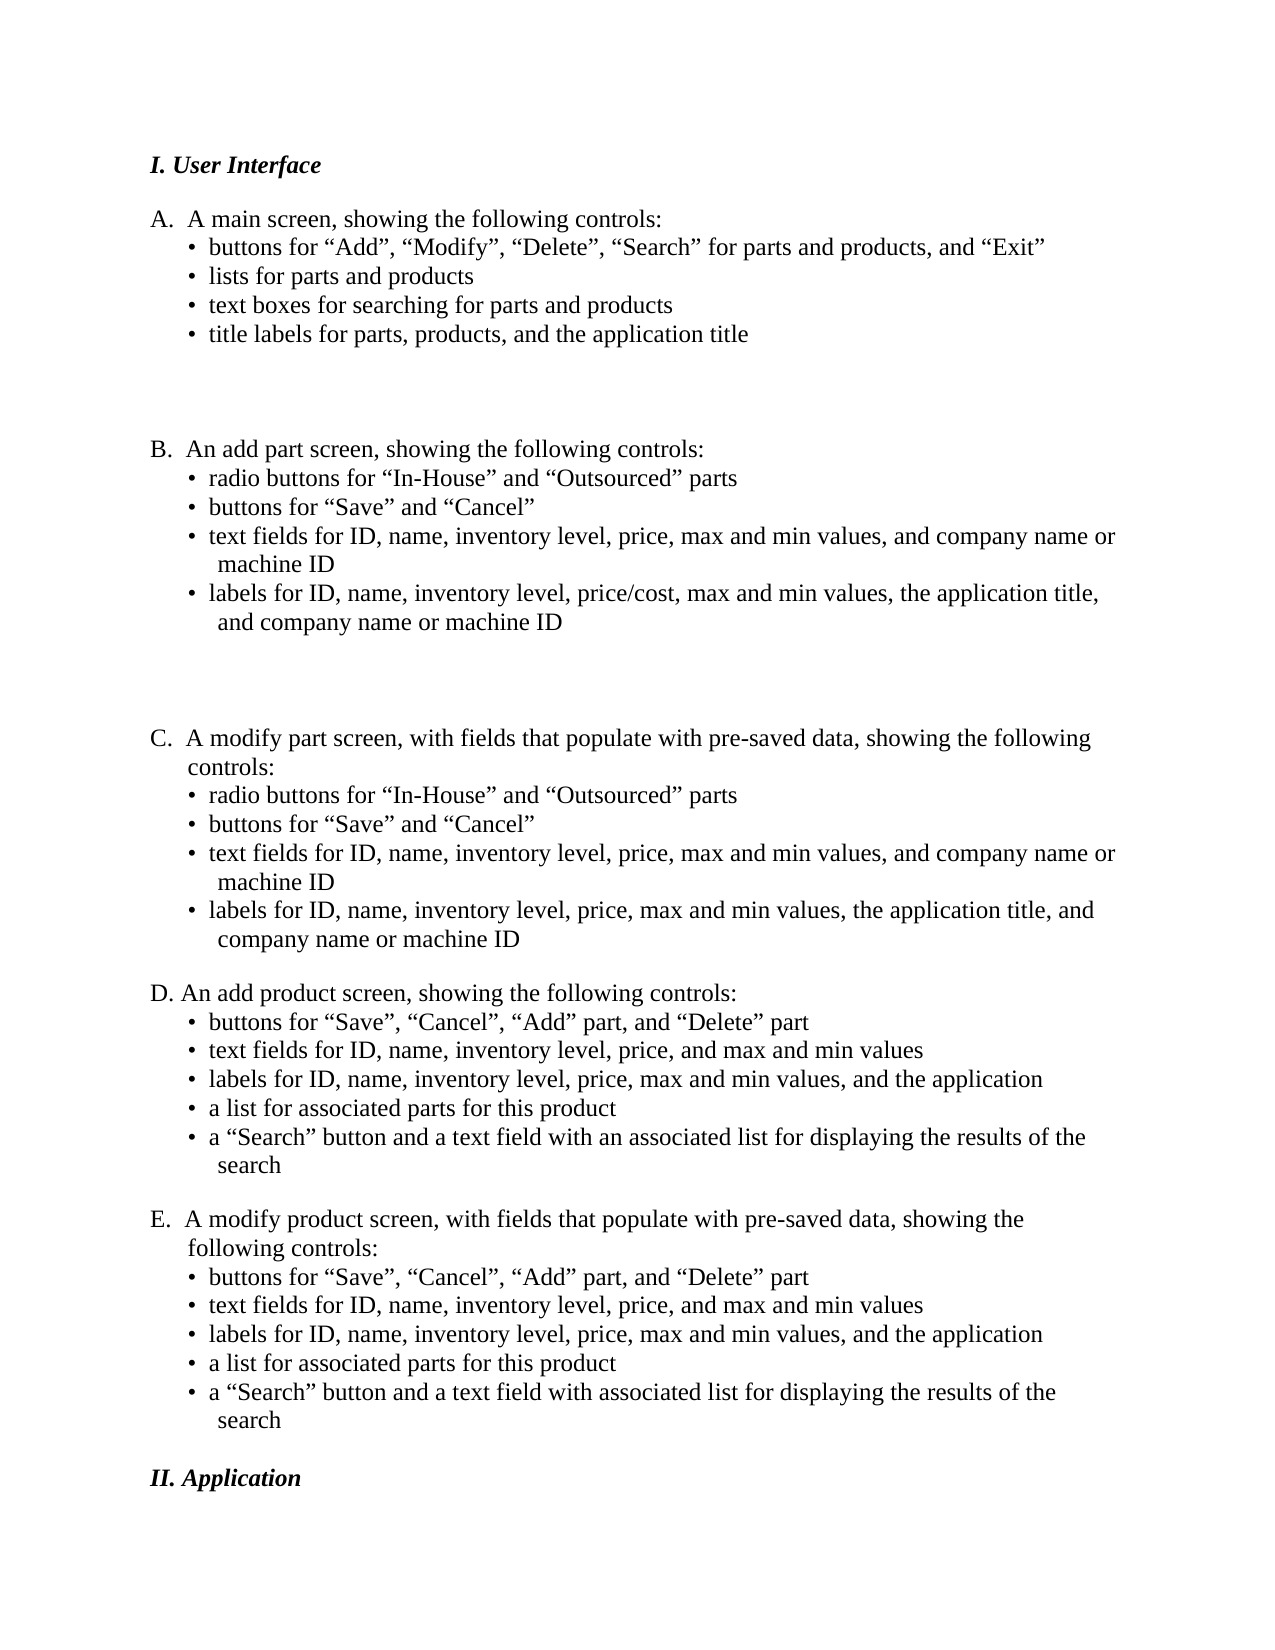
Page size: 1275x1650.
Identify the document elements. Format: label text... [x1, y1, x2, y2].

text • radio buttons for “In-House” and “Outsourced” parts [187, 463, 1125, 492]
text B. An add part screen, showing the following controls: [150, 434, 1125, 463]
text • text fields for ID, name, inventory level, price, and max and min values [187, 1290, 1125, 1319]
text A. A main screen, showing the following controls: [150, 204, 1125, 232]
text • a “Search” button and a text field with an associated list for displaying the results of the search [187, 1122, 1125, 1179]
text E. A modify product screen, with fields that populate with pre-saved data, showing the following controls: [150, 1204, 1125, 1262]
text • text fields for ID, name, inventory level, price, and max and min values [187, 1035, 1125, 1064]
text • a list for associated parts for this product [187, 1348, 1125, 1377]
text • labels for ID, name, inventory level, price, max and min values, the application title, and company name or machine ID [187, 895, 1125, 953]
text • labels for ID, name, inventory level, price/cost, max and min values, the application title, and company name or machine ID [187, 578, 1125, 636]
text • buttons for “Add”, “Modify”, “Delete”, “Search” for parts and products, and “Exit” [187, 232, 1125, 261]
text • buttons for “Save”, “Cancel”, “Add” part, and “Delete” part [187, 1262, 1125, 1290]
text • labels for ID, name, inventory level, price, max and min values, and the application [187, 1319, 1125, 1348]
text • title labels for parts, products, and the application title [187, 319, 1125, 347]
text • lists for parts and products [187, 261, 1125, 290]
text C. A modify part screen, with fields that populate with pre-saved data, showing the following controls: [150, 723, 1125, 780]
text • labels for ID, name, inventory level, price, max and min values, and the application [187, 1064, 1125, 1093]
text • text fields for ID, name, inventory level, price, max and min values, and company name or machine ID [187, 521, 1125, 578]
text • radio buttons for “In-House” and “Outsourced” parts [187, 780, 1125, 809]
text • buttons for “Save” and “Cancel” [187, 492, 1125, 521]
text • buttons for “Save”, “Cancel”, “Add” part, and “Delete” part [187, 1007, 1125, 1035]
text D. An add product screen, showing the following controls: [150, 978, 1125, 1007]
text • text boxes for searching for parts and products [187, 290, 1125, 319]
text • a “Search” button and a text field with associated list for displaying the results of the search [187, 1377, 1125, 1434]
text • buttons for “Save” and “Cancel” [187, 809, 1125, 838]
text I. User Interface [150, 150, 1125, 179]
text • a list for associated parts for this product [187, 1093, 1125, 1122]
text • text fields for ID, name, inventory level, price, max and min values, and company name or machine ID [187, 838, 1125, 895]
text II. Application [150, 1463, 1125, 1492]
